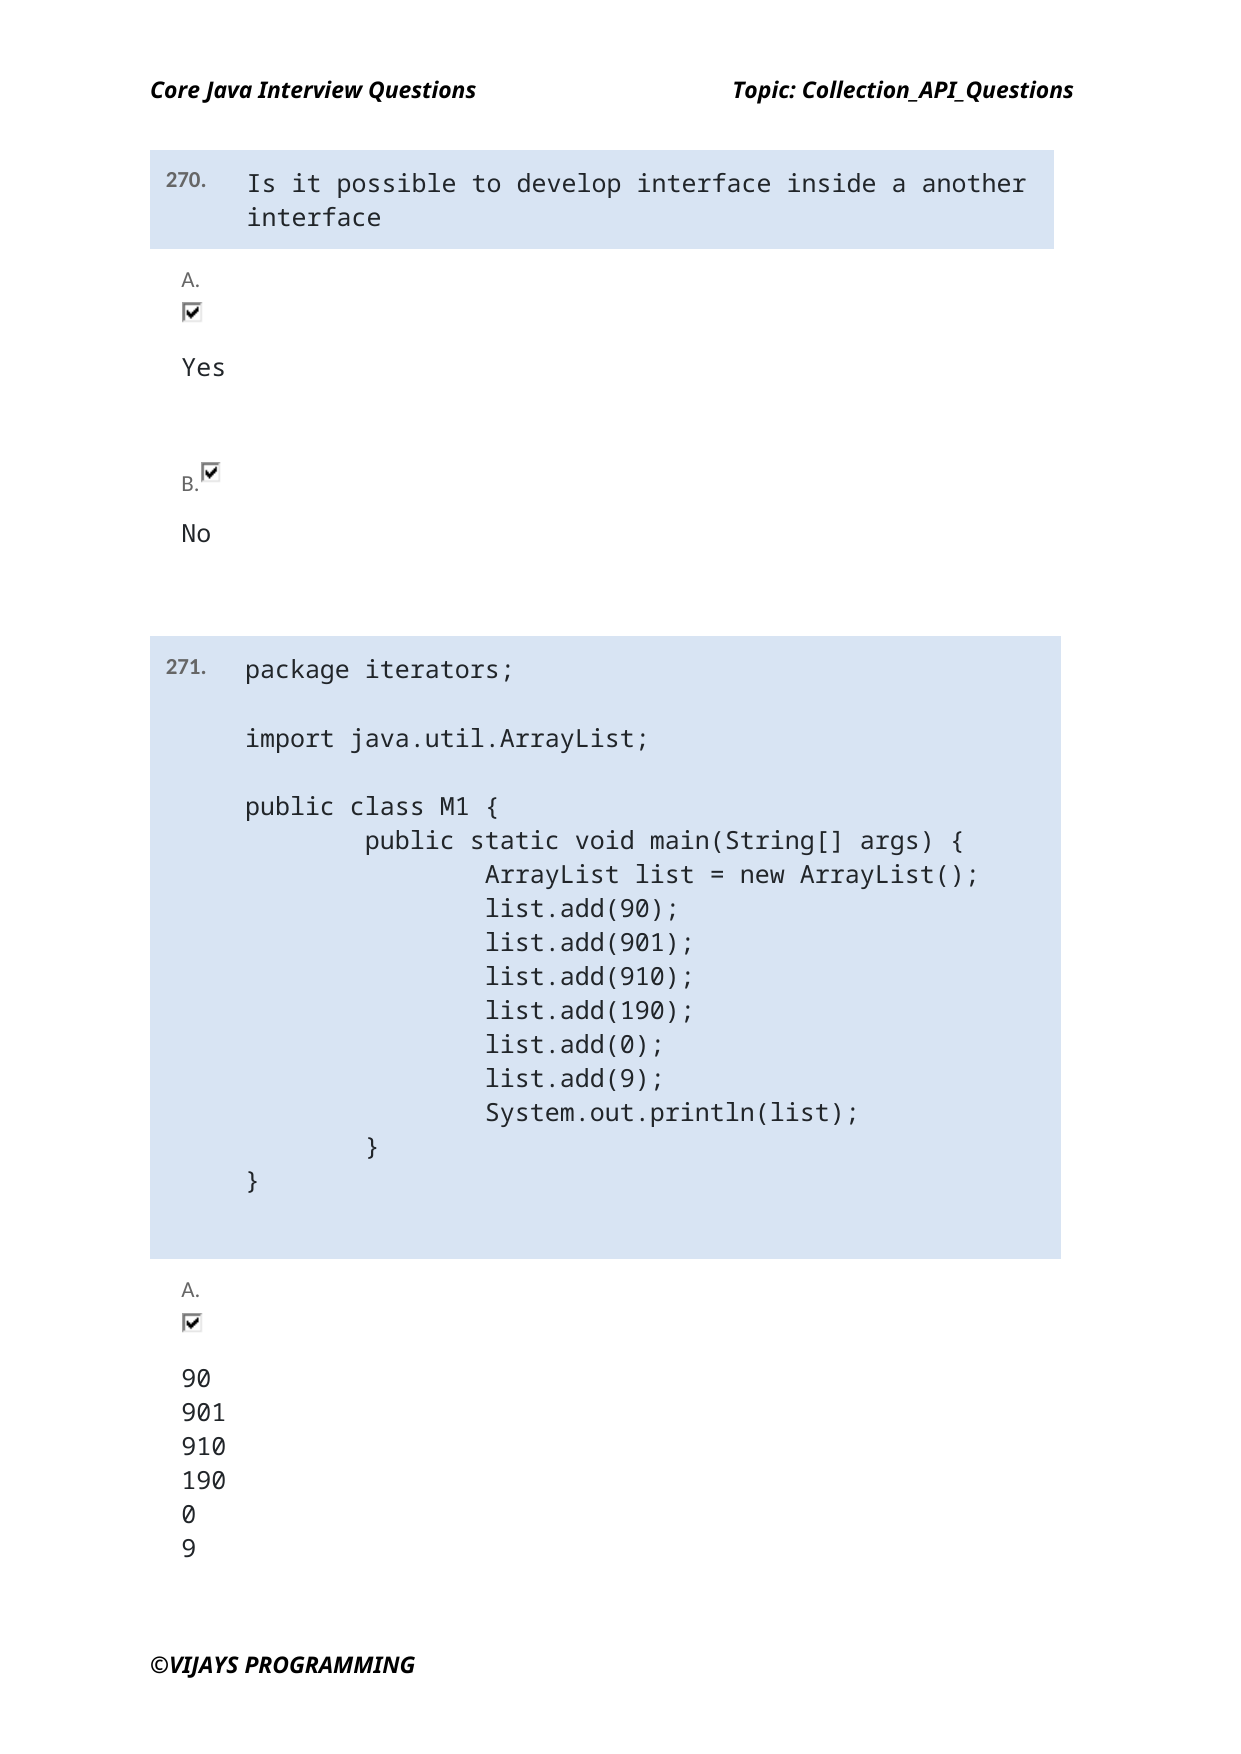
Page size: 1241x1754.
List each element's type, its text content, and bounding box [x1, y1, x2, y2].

table_cell 270. [150, 150, 231, 249]
table_cell [150, 1260, 1090, 1604]
table_cell [150, 249, 1090, 636]
table_header package iterators; import java.util.ArrayList; public class M1 { public static void main(String[] args) { ArrayList list = new ArrayList(); list.add(90); list.add(901); list.add(910); list.add(190); list.add(0); list.add(9); System.out.println(list); } } [229, 636, 1061, 1259]
table_header 271. [150, 636, 229, 1259]
table_cell Is it possible to develop interface inside a another interface [231, 150, 1054, 249]
